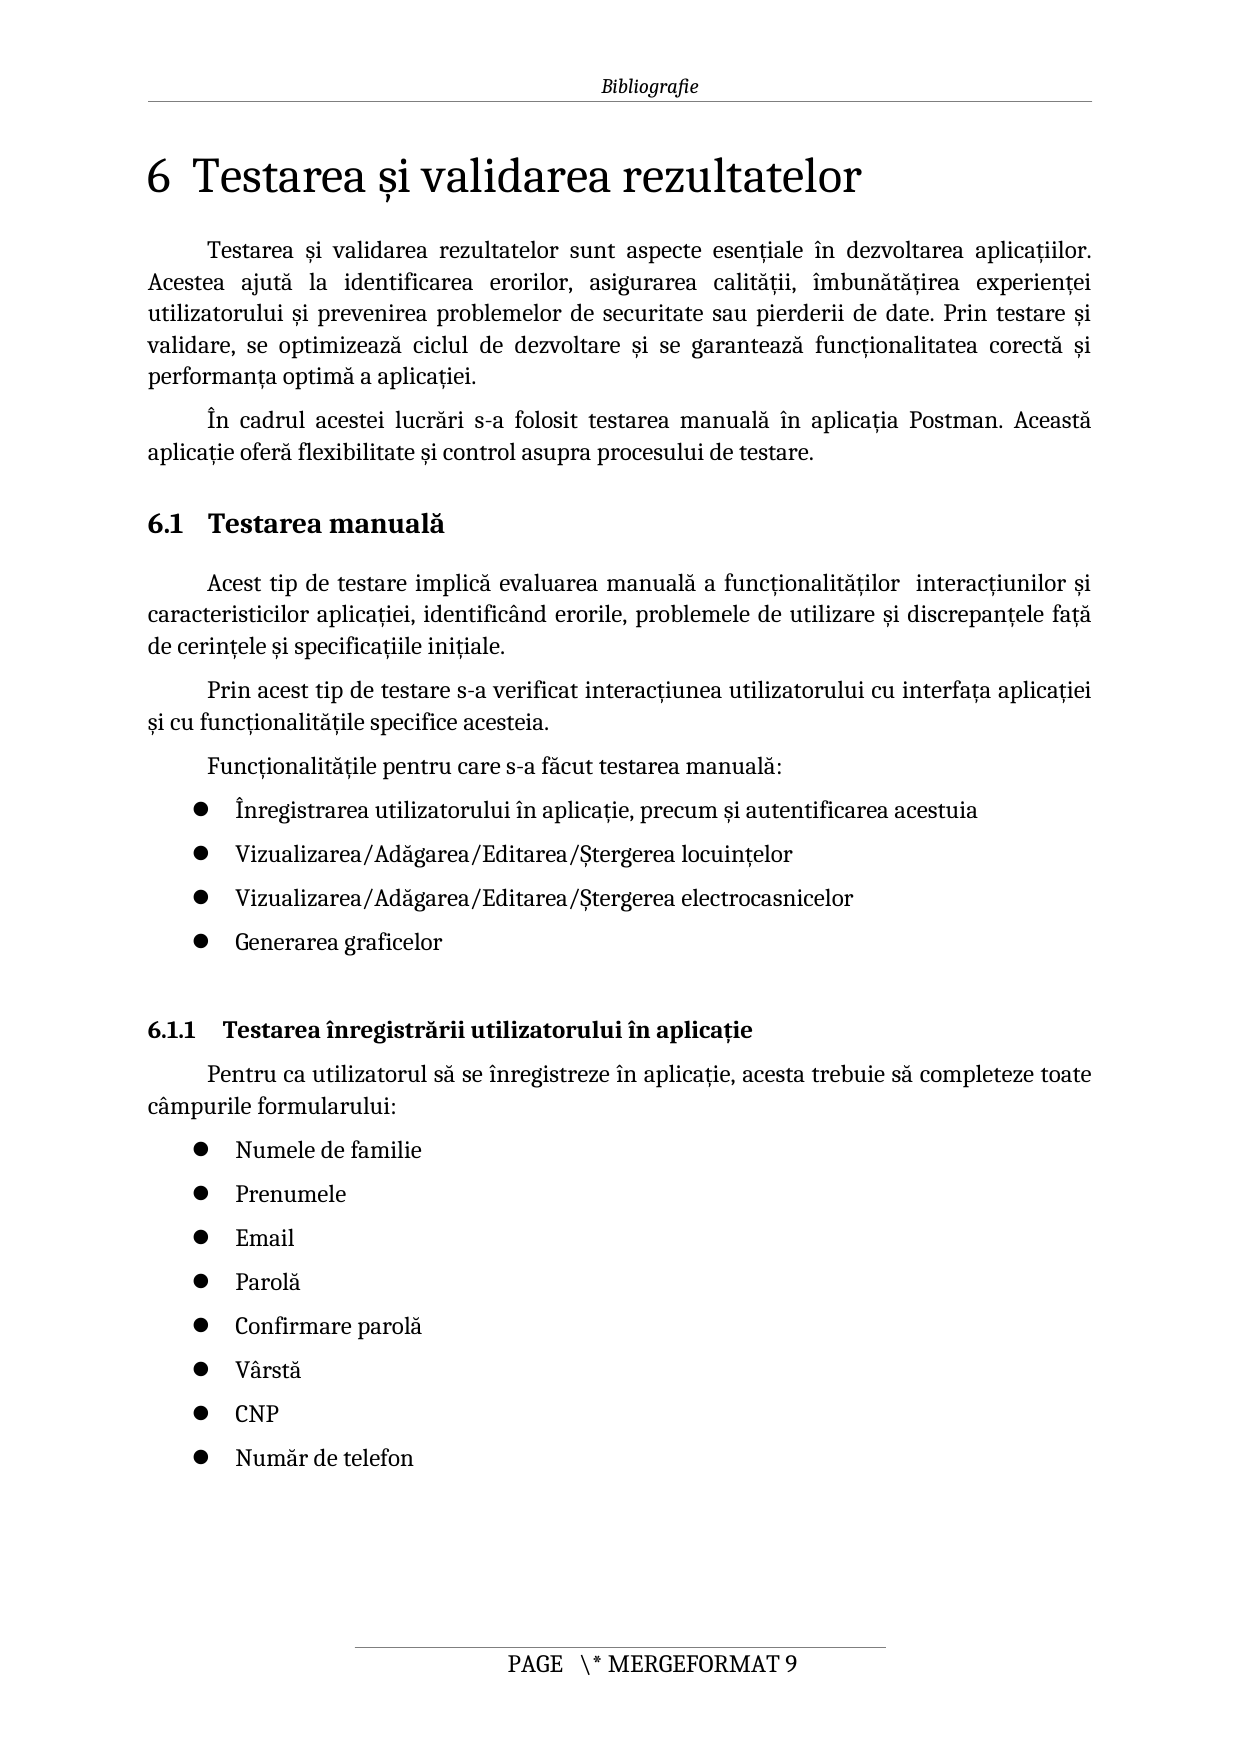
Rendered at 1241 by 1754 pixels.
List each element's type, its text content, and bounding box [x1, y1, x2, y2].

list Vizualizarea/Adăgarea/Editarea/Ștergerea locuințelor [191, 840, 1092, 868]
list Email [191, 1224, 1092, 1252]
list CNP [191, 1400, 1092, 1429]
list Număr de telefon [191, 1444, 1092, 1473]
list Înregistrarea utilizatorului în aplicație, precum și autentificarea acestuia [191, 796, 1092, 824]
text Prin acest tip de testare s-a verificat interacțiunea utilizatorului cu interfața aplicației și cu funcționalitățile specifice acesteia. [148, 676, 1092, 736]
subtitle Testarea și validarea rezultatelor [148, 148, 1092, 205]
text Testarea și validarea rezultatelor sunt aspecte esențiale în dezvoltarea aplicațiilor. Acestea ajută la identificarea erorilor, asigurarea calității, îmbunătățirea experienței utilizatorului și prevenirea problemelor de securitate sau pierderii de date. Prin testare și validare, se optimizează ciclul de dezvoltare și se garantează funcționalitatea corectă și performanța optimă a aplicației. [148, 236, 1092, 391]
list Parolă [191, 1268, 1092, 1297]
list Vârstă [191, 1356, 1092, 1385]
list Numele de familie [191, 1136, 1092, 1164]
text Acest tip de testare implică evaluarea manuală a funcționalităților interacțiunilor și caracteristicilor aplicației, identificând erorile, problemele de utilizare și discrepanțele față de cerințele și specificațiile inițiale. [148, 569, 1092, 661]
subtitle Testarea manuală [148, 507, 1092, 540]
text Pentru ca utilizatorul să se înregistreze în aplicație, acesta trebuie să completeze toate câmpurile formularului: [148, 1060, 1092, 1120]
text Funcționalitățile pentru care s-a făcut testarea manuală: [148, 752, 1092, 780]
text În cadrul acestei lucrări s-a folosit testarea manuală în aplicația Postman. Această aplicație oferă flexibilitate și control asupra procesului de testare. [148, 406, 1092, 467]
subtitle Testarea înregistrării utilizatorului în aplicație [148, 1016, 1092, 1045]
list Prenumele [191, 1180, 1092, 1208]
list Generarea graficelor [191, 928, 1092, 957]
list Confirmare parolă [191, 1312, 1092, 1341]
list Vizualizarea/Adăgarea/Editarea/Ștergerea electrocasnicelor [191, 884, 1092, 912]
